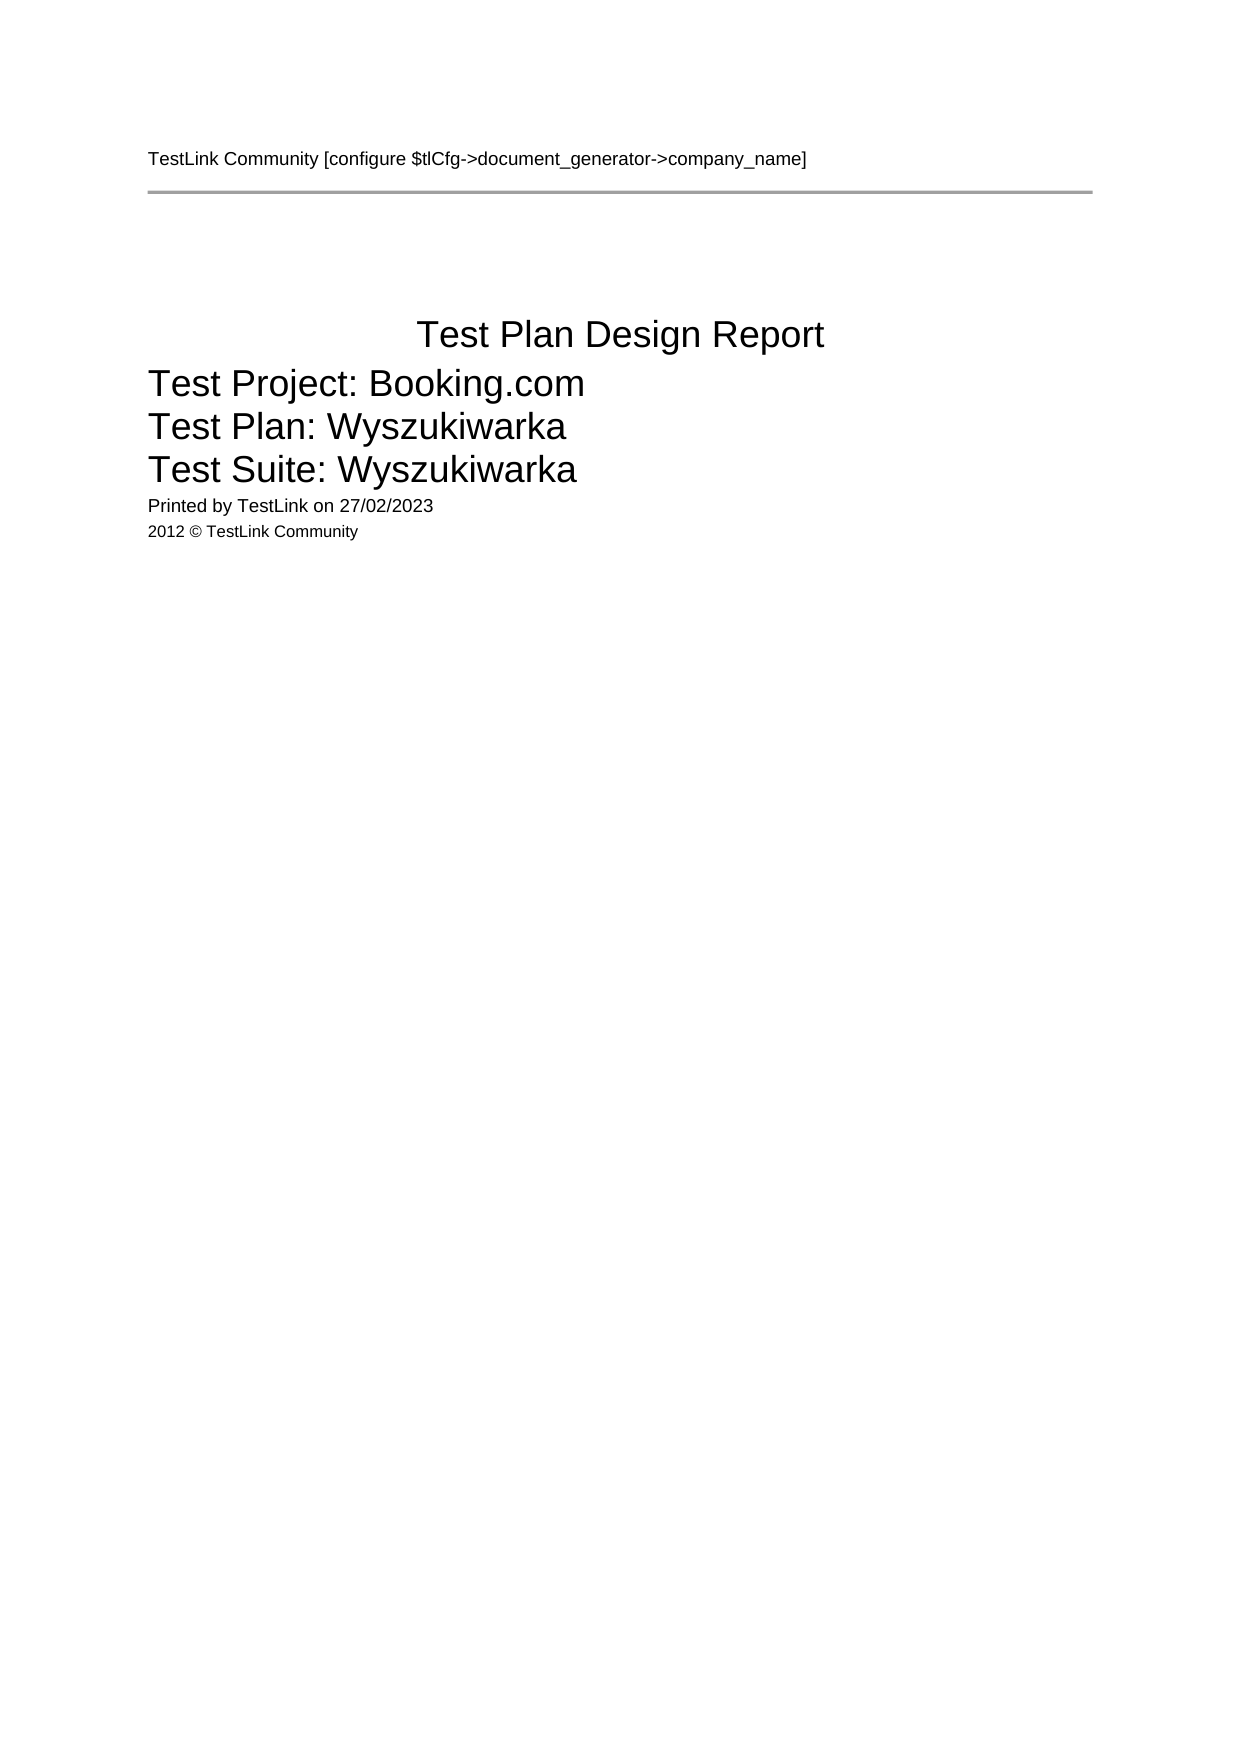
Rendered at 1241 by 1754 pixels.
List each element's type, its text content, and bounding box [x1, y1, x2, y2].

text Printed by TestLink on 27/02/2023 [148, 495, 1093, 517]
text Test Plan Design Report [148, 312, 1093, 356]
text TestLink Community [configure $tlCfg->document_generator->company_name] [148, 148, 1093, 169]
text 2012 © TestLink Community [148, 522, 1093, 541]
text Test Project: Booking.com Test Plan: Wyszukiwarka Test Suite: Wyszukiwarka [148, 361, 1093, 490]
